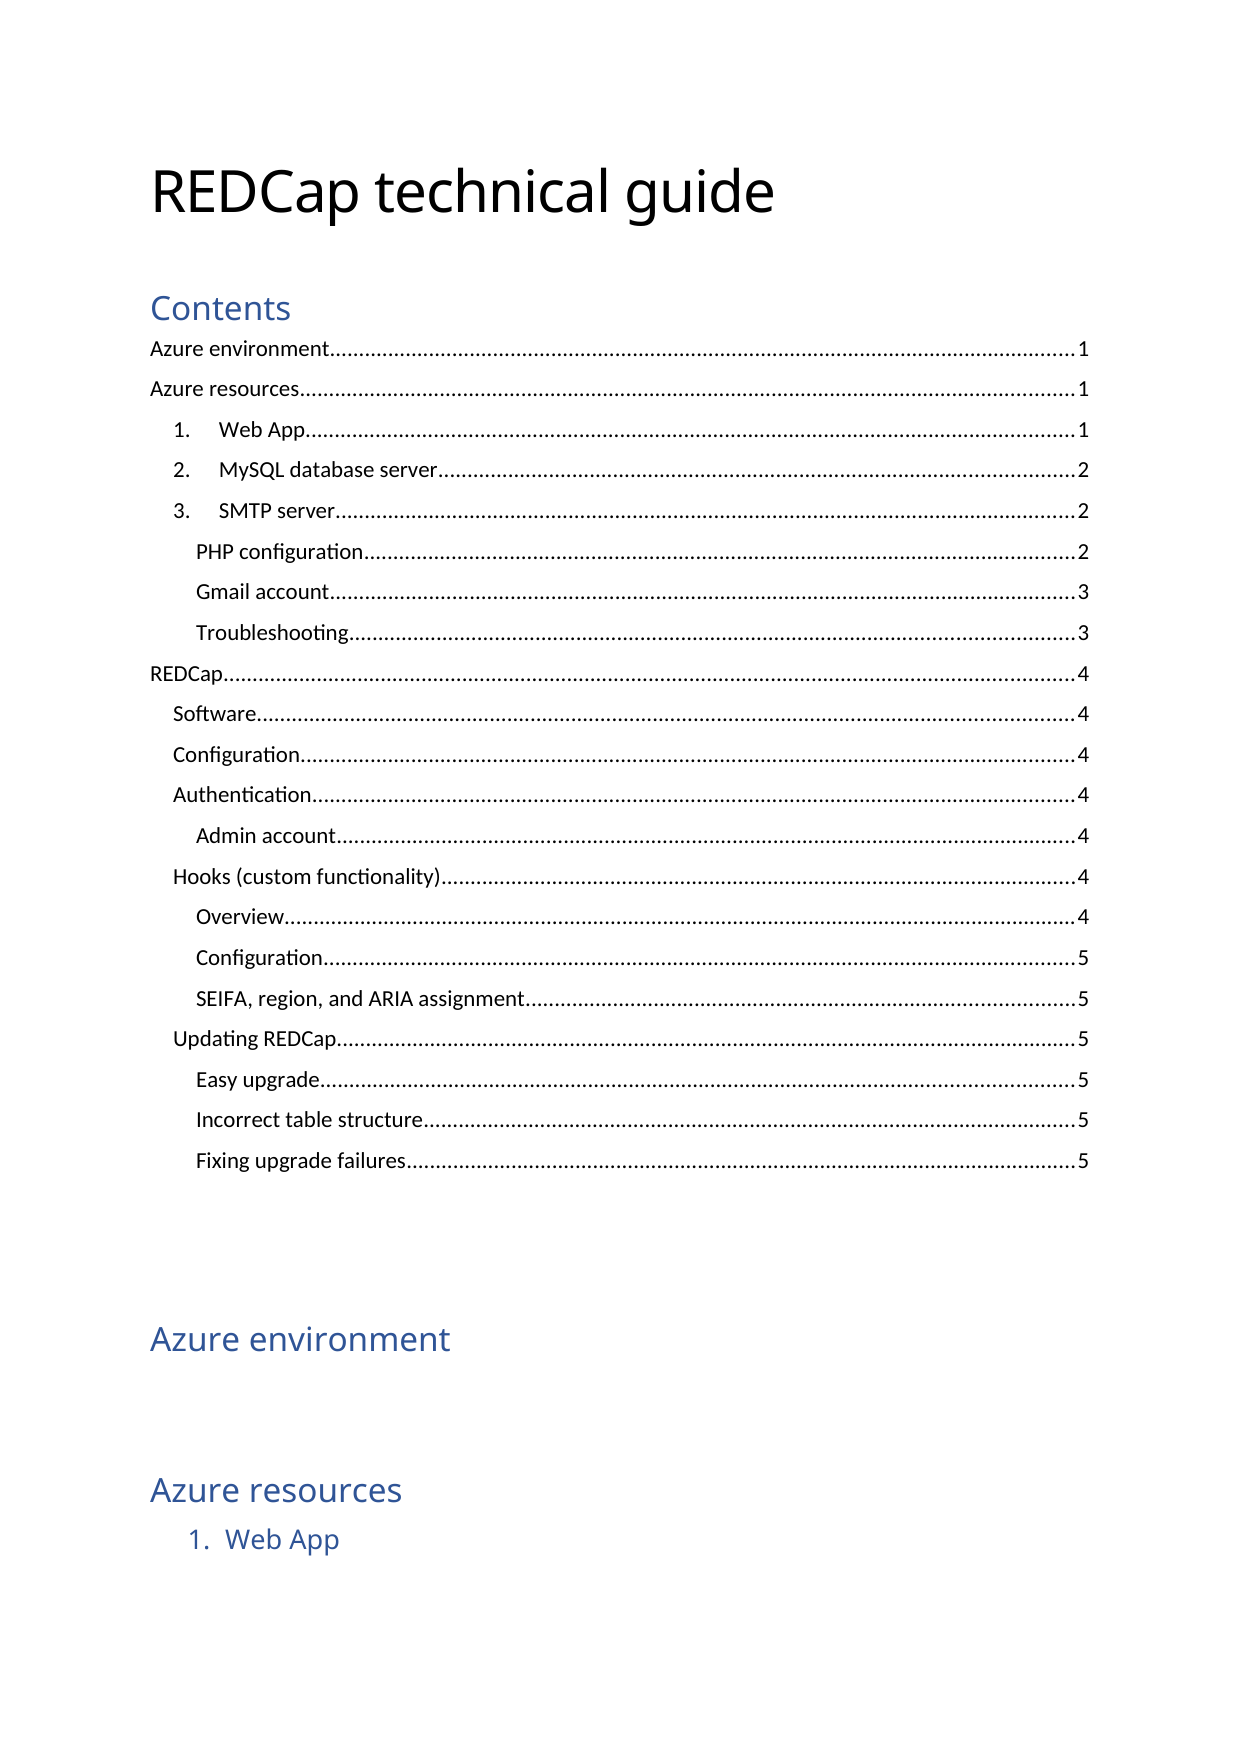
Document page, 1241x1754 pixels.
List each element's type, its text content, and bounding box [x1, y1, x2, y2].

subtitle Azure resources [150, 1467, 1090, 1512]
title REDCap technical guide [150, 150, 1090, 229]
subtitle Web App [187, 1520, 1090, 1557]
subtitle Azure environment [150, 1316, 1090, 1361]
